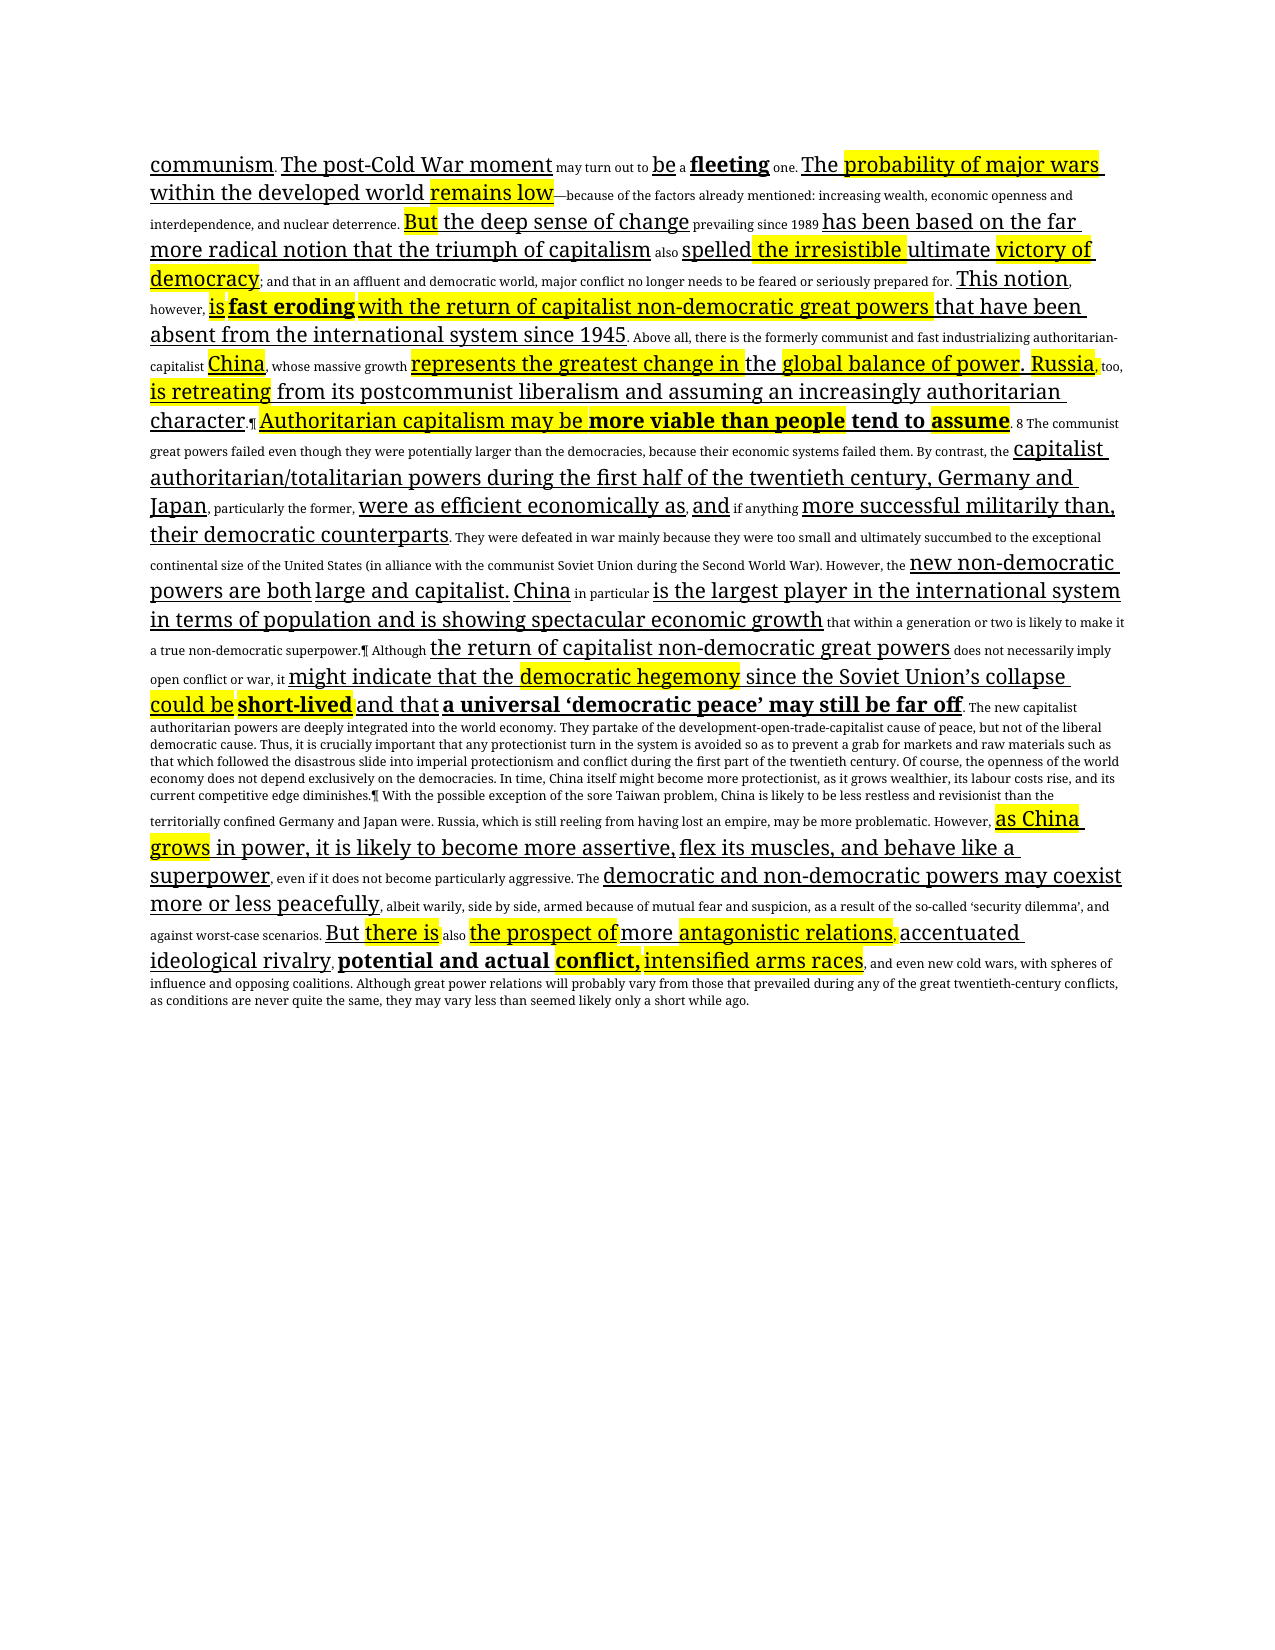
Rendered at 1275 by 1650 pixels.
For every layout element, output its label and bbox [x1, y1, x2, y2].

text [150, 150, 1125, 1009]
